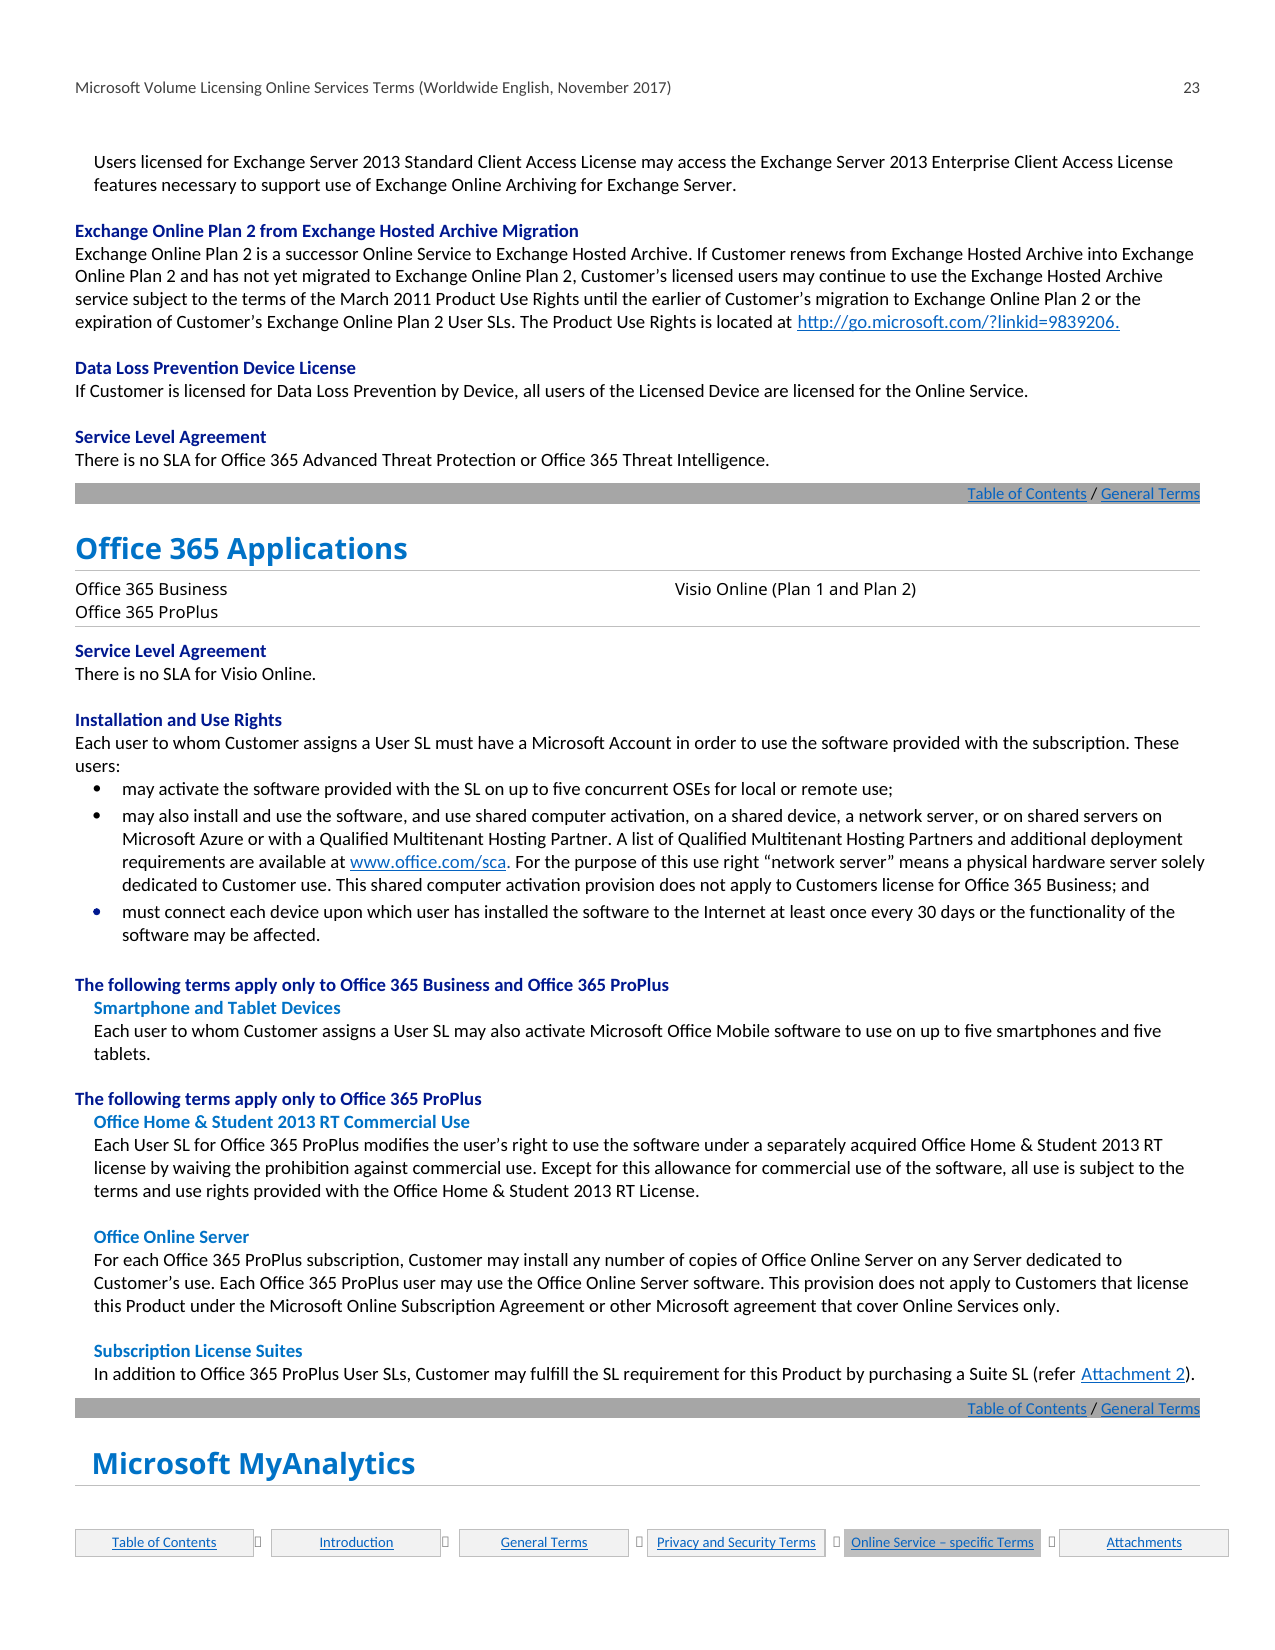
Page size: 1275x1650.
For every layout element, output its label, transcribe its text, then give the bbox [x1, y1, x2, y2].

list Installation and Use Rights [75, 708, 1200, 731]
list Each User SL for Office 365 ProPlus modifies the user’s right to use the software under a separately acquired Office Home & Student 2013 RT license by waiving the prohibition against commercial use. Except for this allowance for commercial use of the software, all use is subject to the terms and use rights provided with the Office Home & Student 2013 RT License. [94, 1133, 1211, 1202]
list Table of Contents / General Terms [75, 483, 1200, 504]
list may activate the software provided with the SL on up to five concurrent OSEs for local or remote use; [94, 777, 1211, 800]
list Service Level Agreement [75, 639, 1200, 662]
list There is no SLA for Office 365 Advanced Threat Protection or Office 365 Threat Intelligence. [75, 448, 1200, 471]
subtitle Office 365 Applications [75, 529, 1200, 570]
list may also install and use the software, and use shared computer activation, on a shared device, a network server, or on shared servers on Microsoft Azure or with a Qualified Multitenant Hosting Partner. A list of Qualified Multitenant Hosting Partners and additional deployment requirements are available at www.office.com/sca. For the purpose of this use right “network server” means a physical hardware server solely dedicated to Customer use. This shared computer activation provision does not apply to Customers license for Office 365 Business; and [93, 804, 1211, 896]
list Each user to whom Customer assigns a User SL must have a Microsoft Account in order to use the software provided with the subscription. These users: [75, 731, 1200, 777]
list There is no SLA for Visio Online. [75, 662, 1200, 685]
list Table of Contents / General Terms [75, 1398, 1200, 1418]
subtitle Exchange Online Plan 2 from Exchange Hosted Archive Migration [75, 219, 1200, 242]
list Exchange Online Plan 2 is a successor Online Service to Exchange Hosted Archive. If Customer renews from Exchange Hosted Archive into Exchange Online Plan 2 and has not yet migrated to Exchange Online Plan 2, Customer’s licensed users may continue to use the Exchange Hosted Archive service subject to the terms of the March 2011 Product Use Rights until the earlier of Customer’s migration to Exchange Online Plan 2 or the expiration of Customer’s Exchange Online Plan 2 User SLs. The Product Use Rights is located at http://go.microsoft.com/?linkid=9839206. [75, 242, 1200, 333]
list The following terms apply only to Office 365 ProPlus [75, 1087, 1200, 1110]
list Smartphone and Tablet Devices [94, 996, 1211, 1019]
list Visio Online (Plan 1 and Plan 2) [675, 578, 1200, 600]
list If Customer is licensed for Data Loss Prevention by Device, all users of the Licensed Device are licensed for the Online Service. [75, 379, 1200, 402]
list Office 365 ProPlus [75, 600, 600, 623]
list Service Level Agreement [75, 425, 1200, 448]
list Office Online Server [94, 1225, 1211, 1248]
list Users licensed for Exchange Server 2013 Standard Client Access License may access the Exchange Server 2013 Enterprise Client Access License features necessary to support use of Exchange Online Archiving for Exchange Server. [94, 150, 1211, 196]
list Data Loss Prevention Device License [75, 356, 1200, 379]
list The following terms apply only to Office 365 Business and Office 365 ProPlus [75, 973, 1200, 996]
list Office 365 Business [75, 578, 600, 600]
list Office Home & Student 2013 RT Commercial Use [94, 1110, 1211, 1133]
list Each user to whom Customer assigns a User SL may also activate Microsoft Office Mobile software to use on up to five smartphones and five tablets. [94, 1019, 1211, 1064]
list For each Office 365 ProPlus subscription, Customer may install any number of copies of Office Online Server on any Server dedicated to Customer’s use. Each Office 365 ProPlus user may use the Office Online Server software. This provision does not apply to Customers that license this Product under the Microsoft Online Subscription Agreement or other Microsoft agreement that cover Online Services only. [94, 1248, 1211, 1317]
list Subscription License Suites [94, 1339, 1211, 1362]
list In addition to Office 365 ProPlus User SLs, Customer may fulfill the SL requirement for this Product by purchasing a Suite SL (refer Attachment 2). [94, 1362, 1211, 1385]
subtitle Microsoft MyAnalytics [75, 1443, 1200, 1485]
list must connect each device upon which user has installed the software to the Internet at least once every 30 days or the functionality of the software may be affected. [93, 900, 1211, 946]
